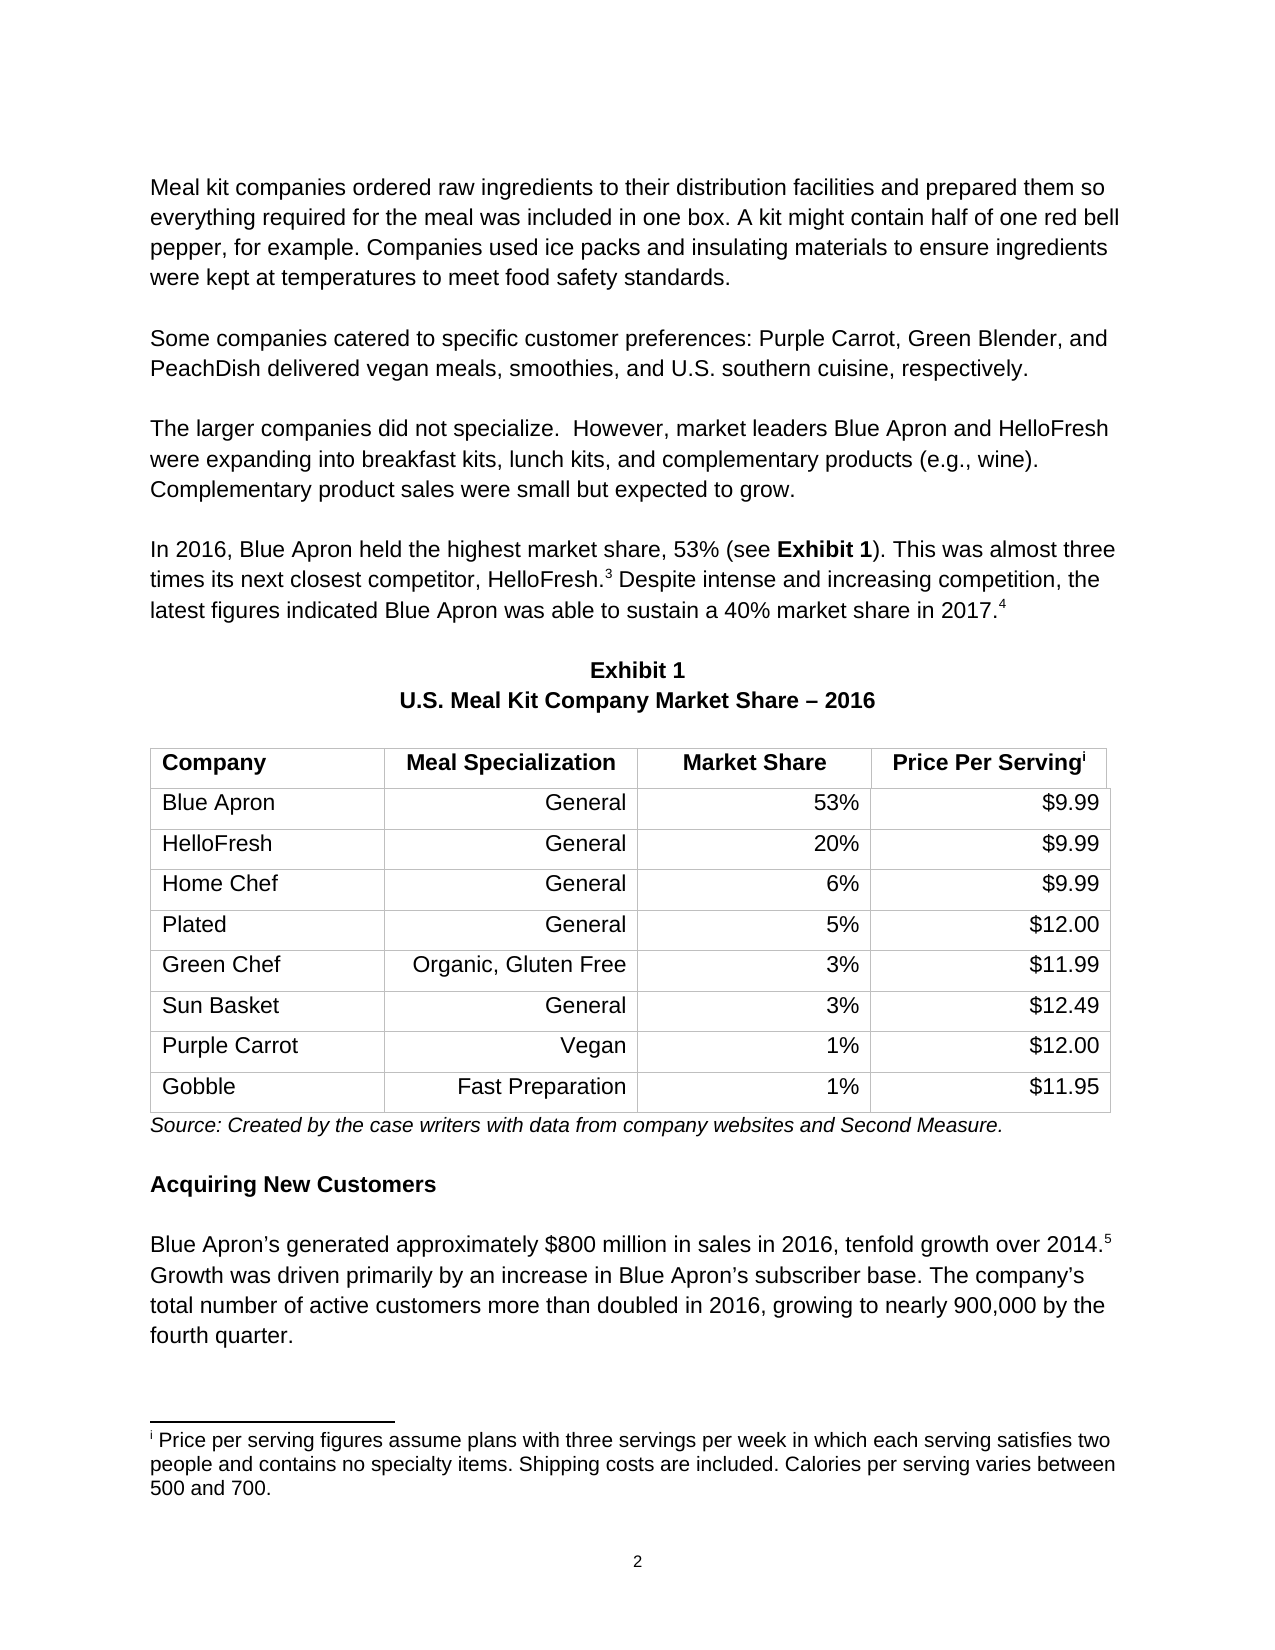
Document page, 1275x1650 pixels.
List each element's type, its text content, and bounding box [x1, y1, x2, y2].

table_cell $9.99 [871, 870, 1110, 910]
text Exhibit 1 U.S. Meal Kit Company Market Share – 2016 [150, 657, 1125, 713]
table_cell Home Chef [151, 870, 384, 910]
table_cell General [385, 992, 637, 1031]
table_cell $12.00 [871, 1032, 1110, 1072]
table_cell Vegan [385, 1032, 637, 1072]
table_cell 5% [638, 911, 870, 950]
table_cell Green Chef [151, 951, 384, 991]
table_cell $11.99 [871, 951, 1110, 991]
table_cell 1% [638, 1032, 870, 1072]
table_header Company [151, 749, 384, 788]
text Some companies catered to specific customer preferences: Purple Carrot, Green Blender, and PeachDish delivered vegan meals, smoothies, and U.S. southern cuisine, respectively. [150, 325, 1125, 381]
table_cell Sun Basket [151, 992, 384, 1031]
table_cell $11.95 [871, 1073, 1110, 1112]
table_cell 1% [638, 1073, 870, 1112]
table_cell 3% [638, 951, 870, 991]
table_cell Purple Carrot [151, 1032, 384, 1072]
table_cell Plated [151, 911, 384, 950]
table_cell General [385, 789, 637, 829]
table_header Meal Specialization [385, 749, 637, 788]
table_cell General [385, 830, 637, 869]
table_cell 6% [638, 870, 870, 910]
text The larger companies did not specialize. However, market leaders Blue Apron and HelloFresh were expanding into breakfast kits, lunch kits, and complementary products (e.g., wine). Complementary product sales were small but expected to grow. [150, 415, 1125, 502]
table_cell $9.99 [871, 789, 1110, 829]
table_cell HelloFresh [151, 830, 384, 869]
table_cell General [385, 911, 637, 950]
table_cell 20% [638, 830, 870, 869]
table_cell Organic, Gluten Free [385, 951, 637, 991]
table_header Market Share [638, 749, 871, 788]
text Source: Created by the case writers with data from company websites and Second Measure. [150, 1113, 1125, 1137]
table_header Price Per Serving [872, 749, 1106, 788]
text In 2016, Blue Apron held the highest market share, 53% (see Exhibit 1). This was almost three times its next closest competitor, HelloFresh. Despite intense and increasing competition, the latest figures indicated Blue Apron was able to sustain a 40% market share in 2017. [150, 536, 1125, 623]
table_cell $9.99 [871, 830, 1110, 869]
table_cell 3% [638, 992, 870, 1031]
table_cell $12.00 [871, 911, 1110, 950]
table_cell Fast Preparation [385, 1073, 637, 1112]
table_cell Blue Apron [151, 789, 384, 829]
text Blue Apron’s generated approximately $800 million in sales in 2016, tenfold growth over 2014. Growth was driven primarily by an increase in Blue Apron’s subscriber base. The company’s total number of active customers more than doubled in 2016, growing to nearly 900,000 by the fourth quarter. [150, 1231, 1125, 1348]
text Acquiring New Customers [150, 1171, 1125, 1197]
table_cell $12.49 [871, 992, 1110, 1031]
table_cell Gobble [151, 1073, 384, 1112]
text Meal kit companies ordered raw ingredients to their distribution facilities and prepared them so everything required for the meal was included in one box. A kit might contain half of one red bell pepper, for example. Companies used ice packs and insulating materials to ensure ingredients were kept at temperatures to meet food safety standards. [150, 174, 1125, 291]
table_cell 53% [638, 789, 870, 829]
table_cell General [385, 870, 637, 910]
